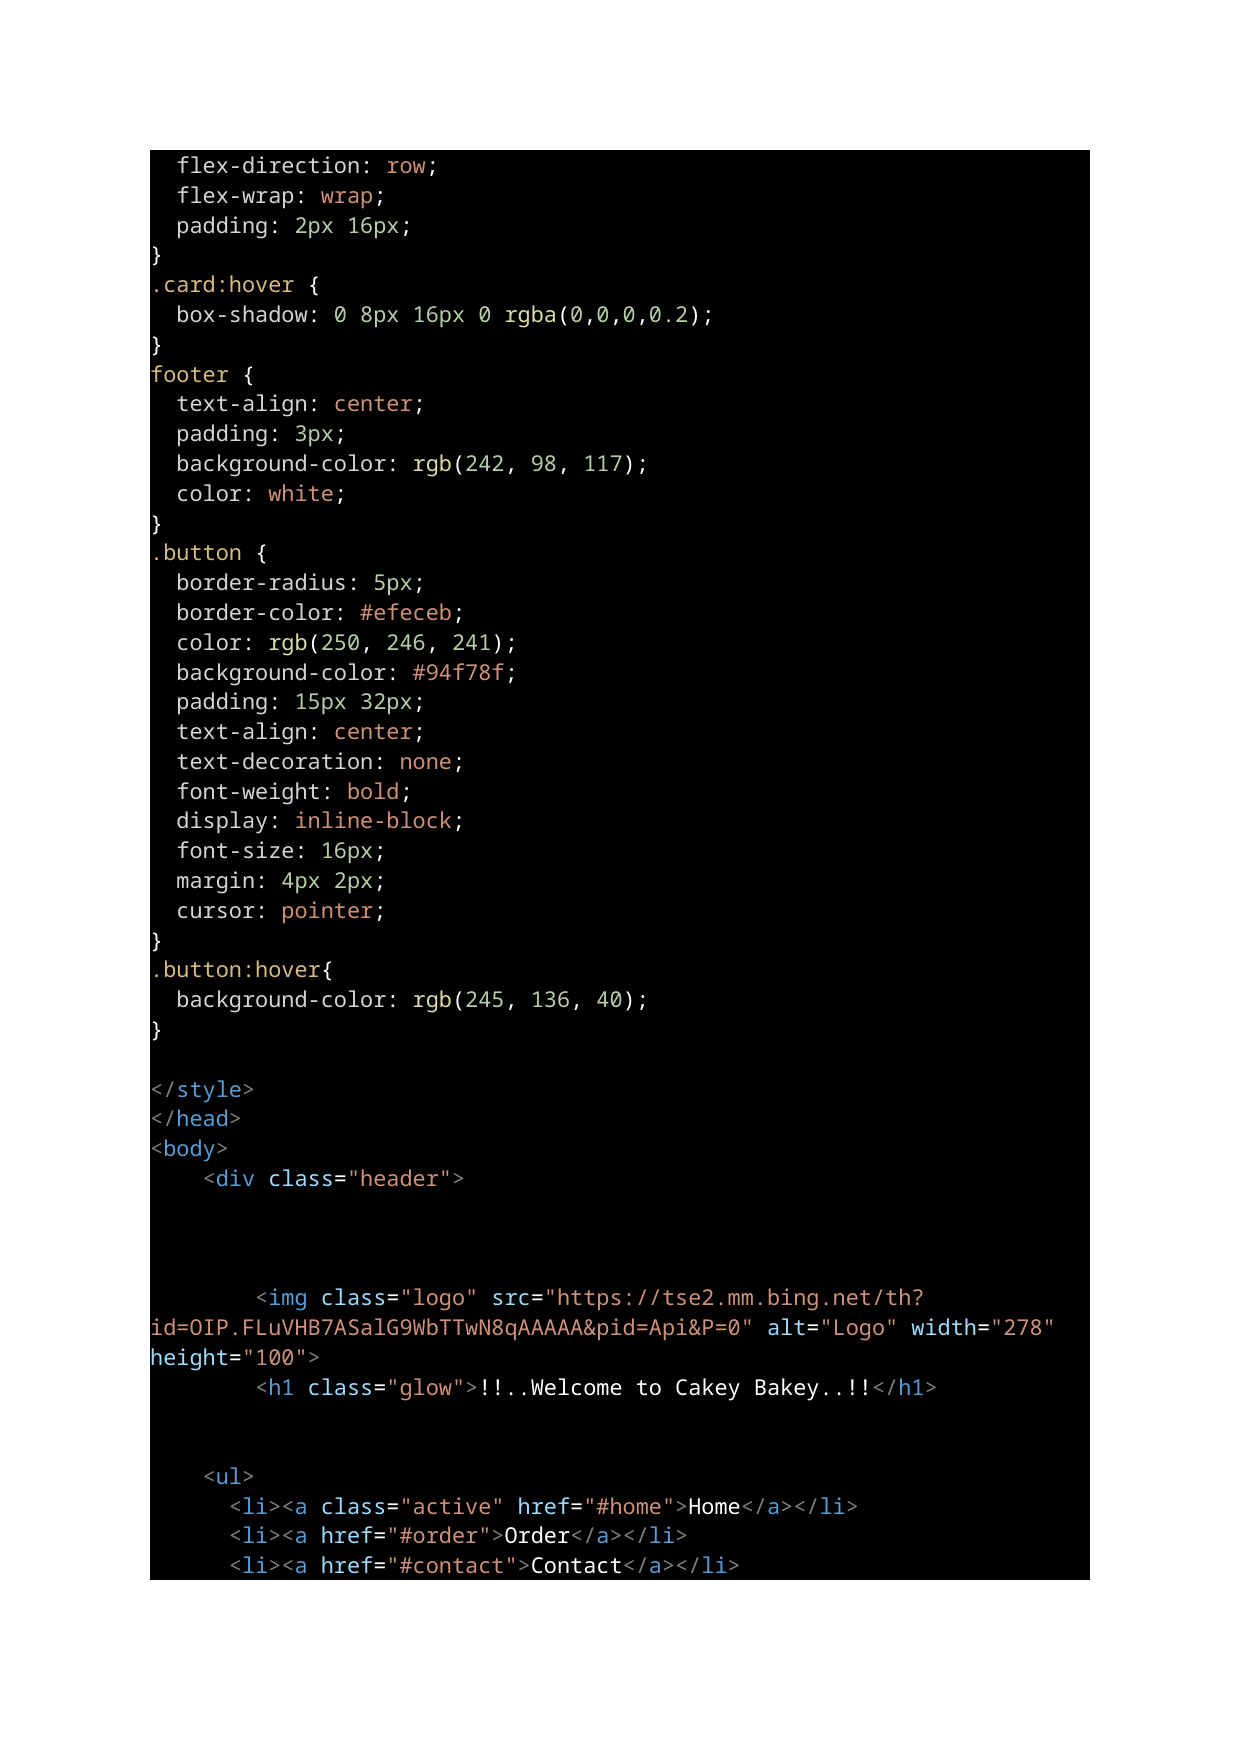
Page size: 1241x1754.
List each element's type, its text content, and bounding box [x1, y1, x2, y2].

text border-color: #efeceb; [150, 597, 1090, 627]
text padding: 3px; [150, 418, 1090, 448]
text .button { [150, 537, 1090, 567]
text border-radius: 5px; [150, 567, 1090, 597]
text padding: 2px 16px; [150, 209, 1090, 239]
text } [150, 329, 1090, 358]
text flex-direction: row; [150, 150, 1090, 180]
text } [150, 507, 1090, 537]
text <img class="logo" src="https://tse2.mm.bing.net/th?id=OIP.FLuVHB7ASalG9WbTTwN8qAAAAA&pid=Api&P=0" alt="Logo" width="278" height="100"> [150, 1282, 1090, 1371]
text <body> [150, 1133, 1090, 1163]
text padding: 15px 32px; [150, 686, 1090, 716]
text </style> [150, 1073, 1090, 1103]
text box-shadow: 0 8px 16px 0 rgba(0,0,0,0.2); [150, 299, 1090, 329]
text background-color: #94f78f; [150, 656, 1090, 686]
text color: white; [150, 478, 1090, 507]
text font-weight: bold; [150, 776, 1090, 805]
text background-color: rgb(242, 98, 117); [150, 448, 1090, 478]
text } [150, 1014, 1090, 1044]
text background-color: rgb(245, 136, 40); [150, 984, 1090, 1014]
text .button:hover{ [150, 954, 1090, 984]
text .card:hover { [150, 269, 1090, 299]
text text-align: center; [150, 388, 1090, 418]
text margin: 4px 2px; [150, 865, 1090, 895]
text } [150, 239, 1090, 269]
text font-size: 16px; [150, 835, 1090, 865]
text <ul> [150, 1461, 1090, 1491]
text text-decoration: none; [150, 746, 1090, 776]
text <li><a class="active" href="#home">Home</a></li> [150, 1491, 1090, 1520]
text footer { [150, 358, 1090, 388]
text flex-wrap: wrap; [150, 180, 1090, 209]
text <li><a href="#order">Order</a></li> [150, 1520, 1090, 1550]
text cursor: pointer; [150, 895, 1090, 924]
text </head> [150, 1103, 1090, 1133]
text <div class="header"> [150, 1163, 1090, 1193]
text <li><a href="#contact">Contact</a></li> [150, 1550, 1090, 1580]
text } [150, 924, 1090, 954]
text text-align: center; [150, 716, 1090, 746]
text display: inline-block; [150, 805, 1090, 835]
text color: rgb(250, 246, 241); [150, 627, 1090, 656]
text <h1 class="glow">!!..Welcome to Cakey Bakey..!!</h1> [150, 1371, 1090, 1401]
